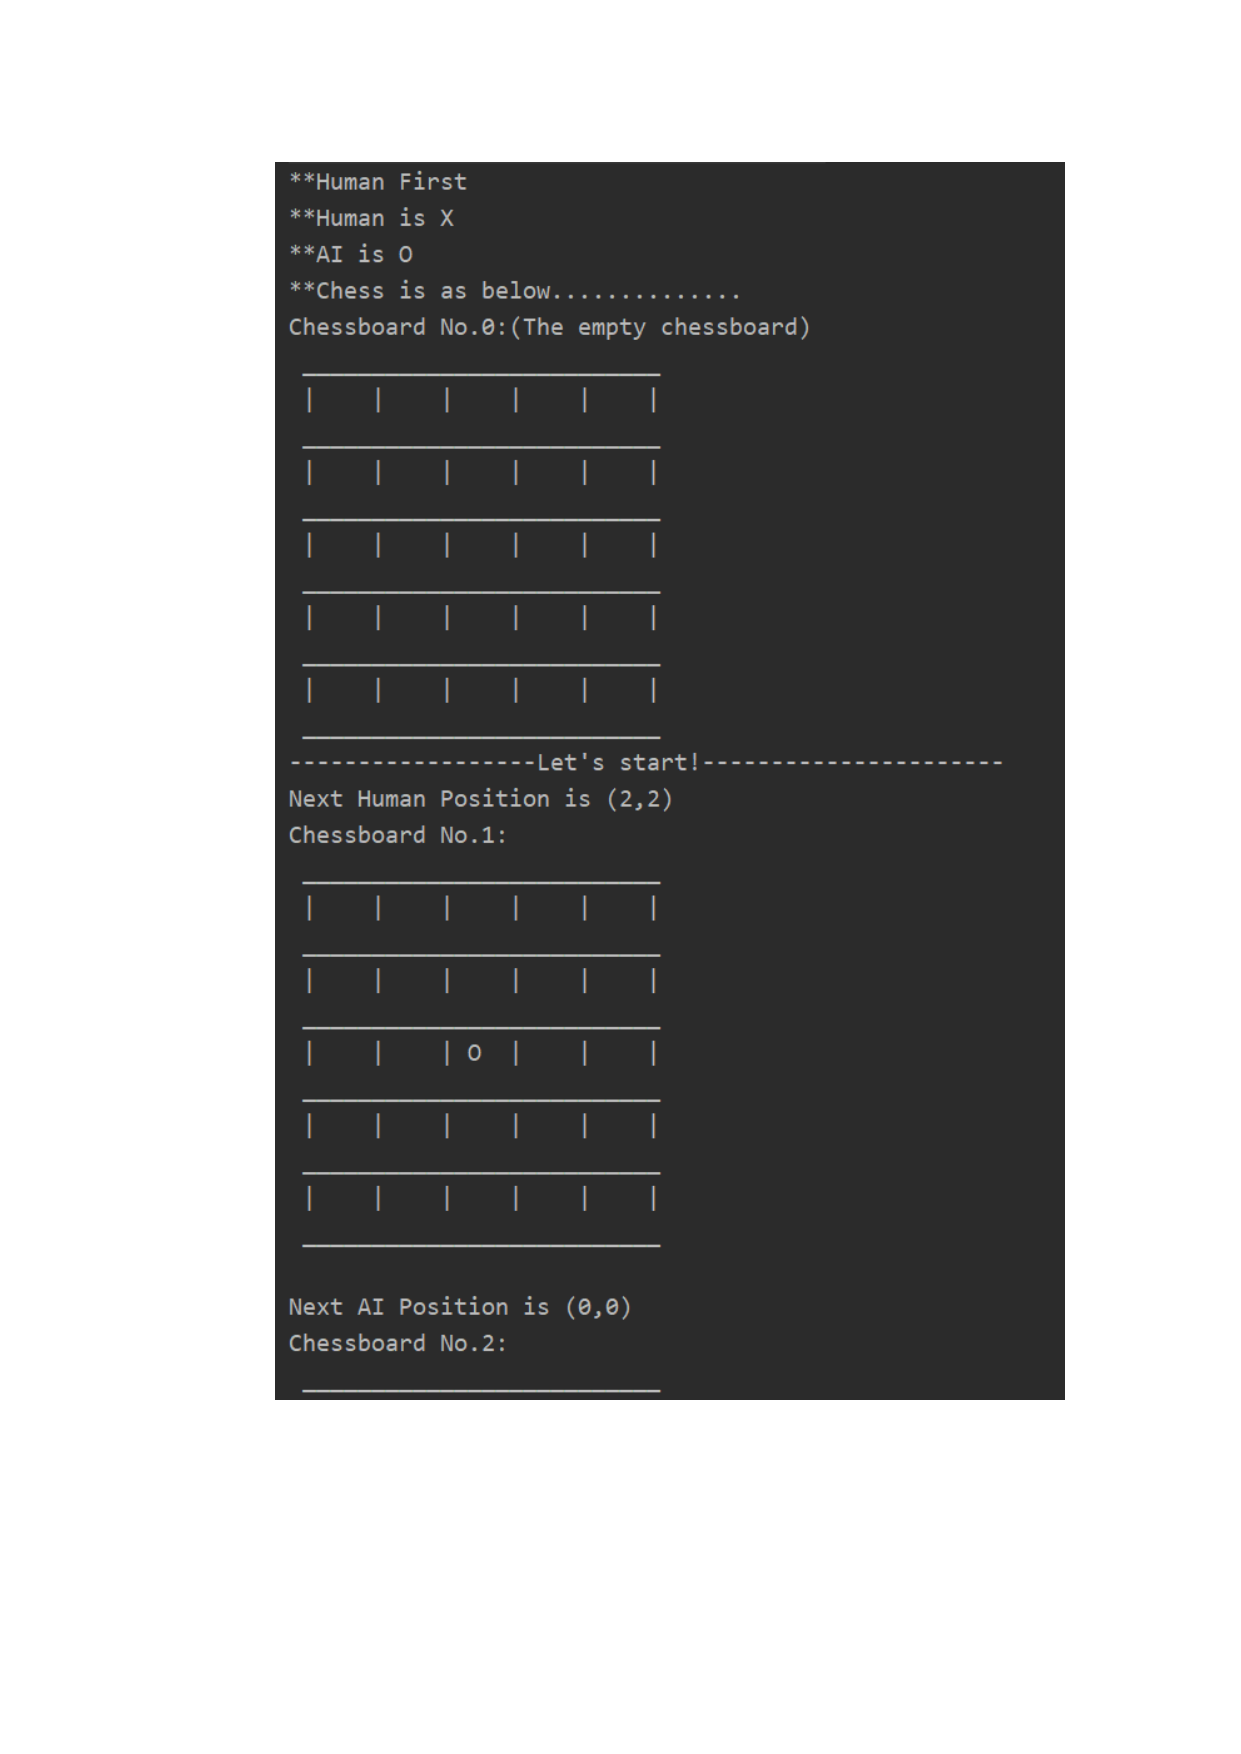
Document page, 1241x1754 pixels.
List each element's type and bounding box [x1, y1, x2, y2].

picture [275, 162, 1065, 1400]
